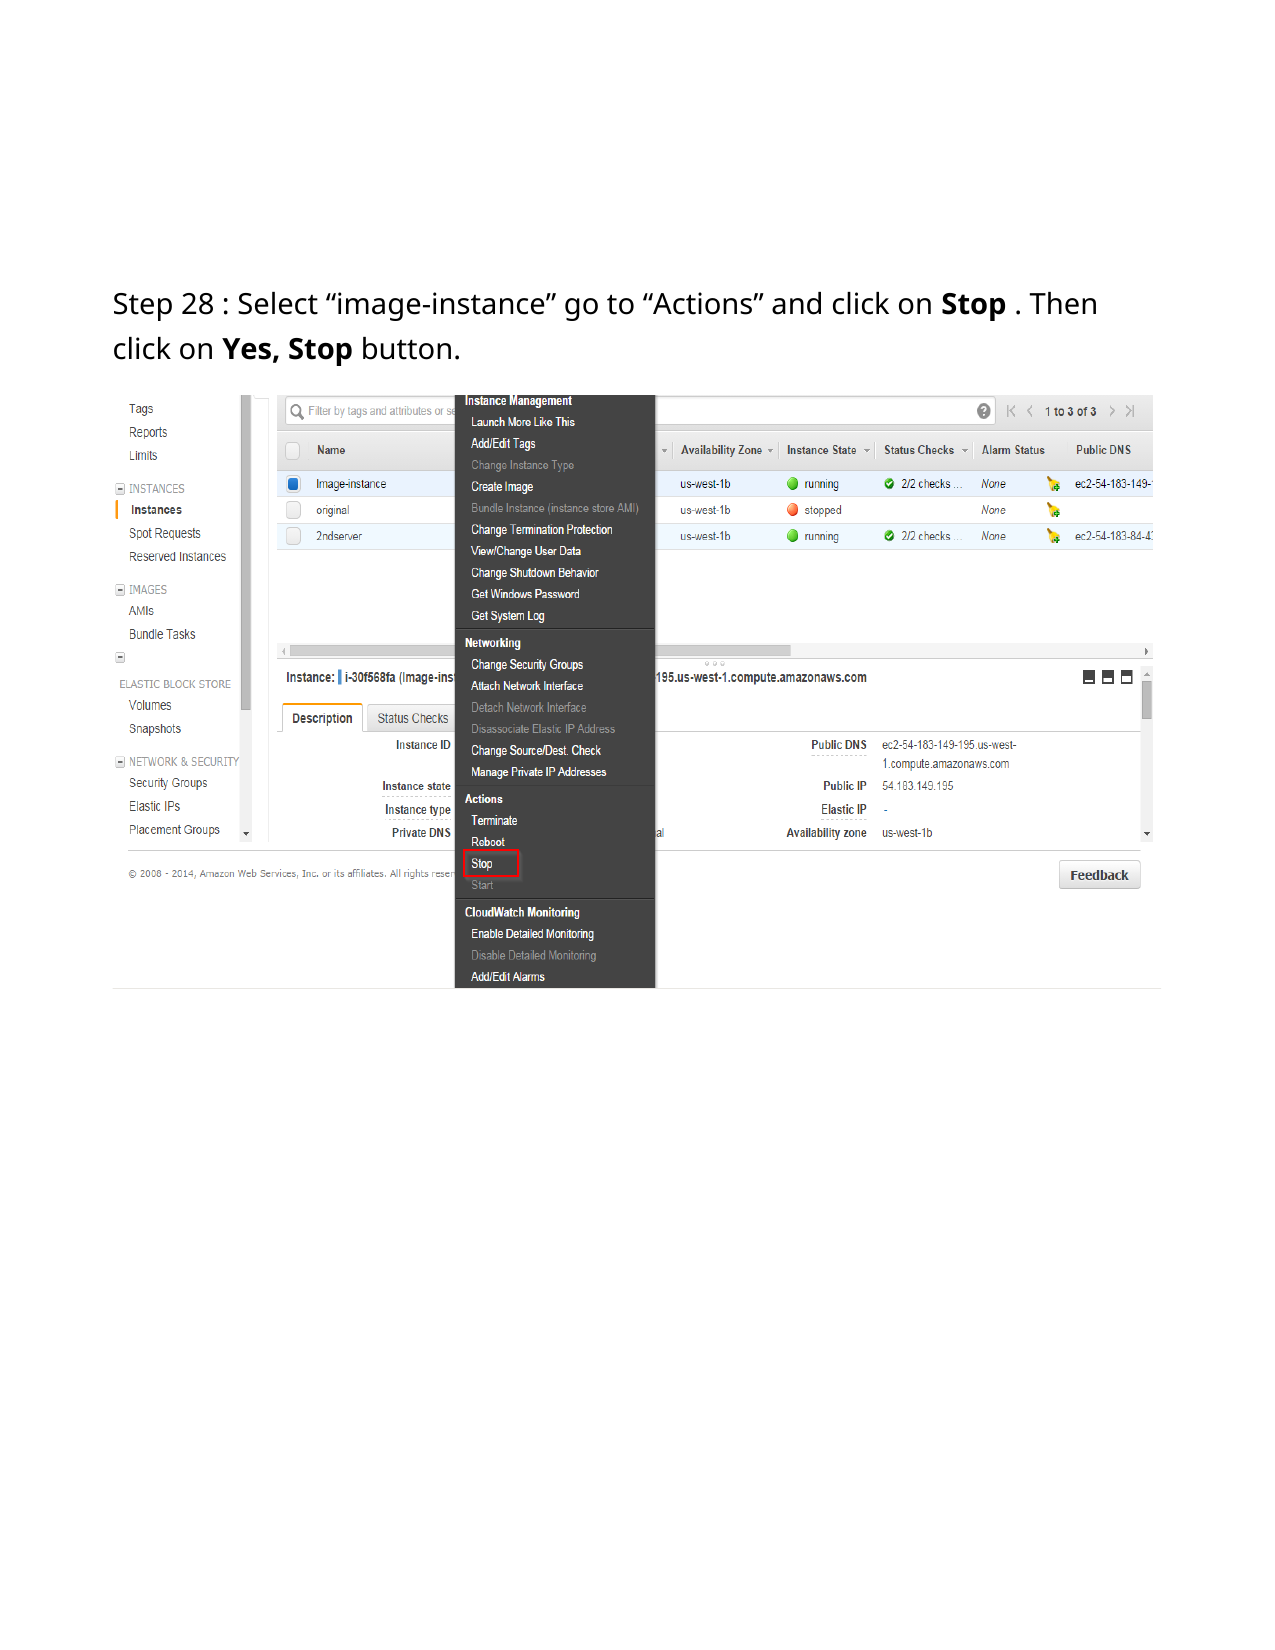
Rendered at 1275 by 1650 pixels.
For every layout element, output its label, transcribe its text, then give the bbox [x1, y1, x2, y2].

picture [112, 395, 1162, 989]
text Step 28 : Select “image-instance” go to “Actions” and click on Stop . Then click on Yes, Stop button. [112, 283, 1162, 368]
